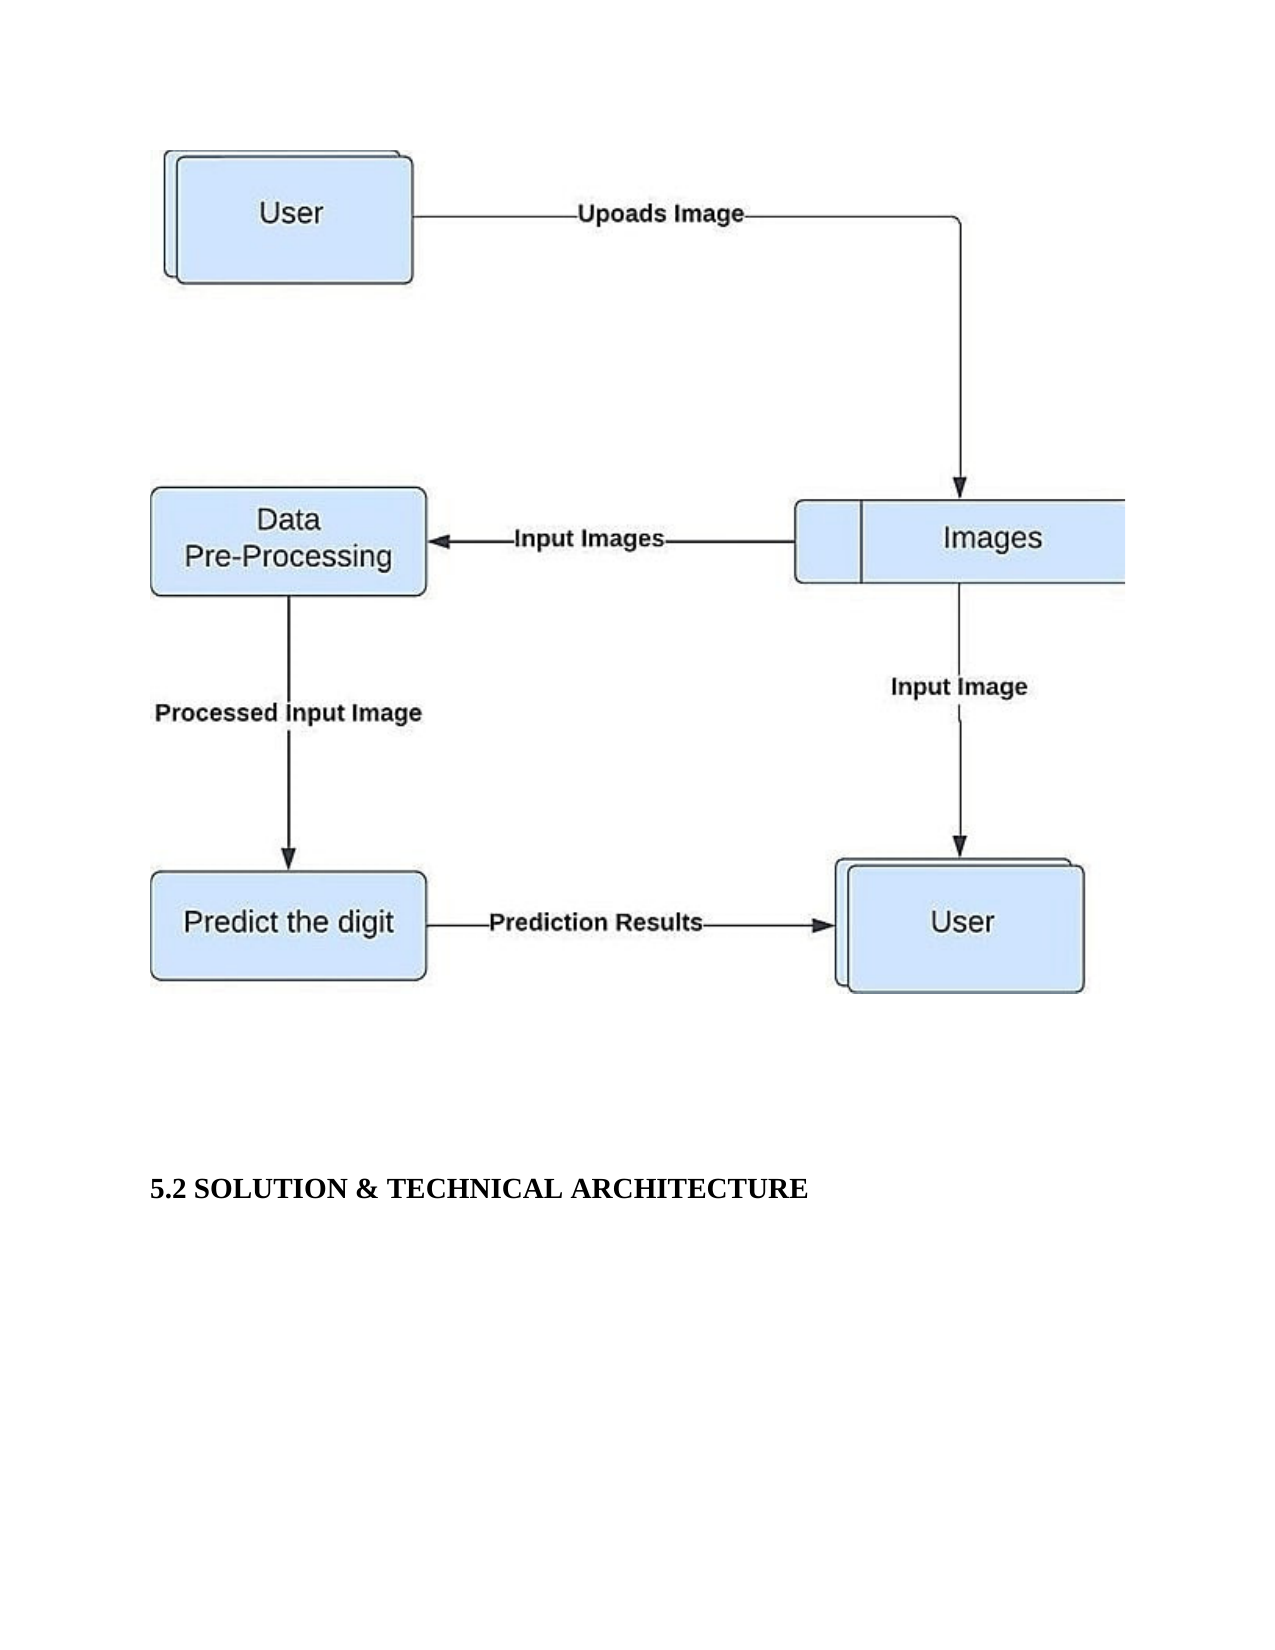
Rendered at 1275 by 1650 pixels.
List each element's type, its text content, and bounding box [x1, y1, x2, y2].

picture [150, 150, 1125, 994]
text 5.2 SOLUTION & TECHNICAL ARCHITECTURE [150, 1172, 1125, 1205]
